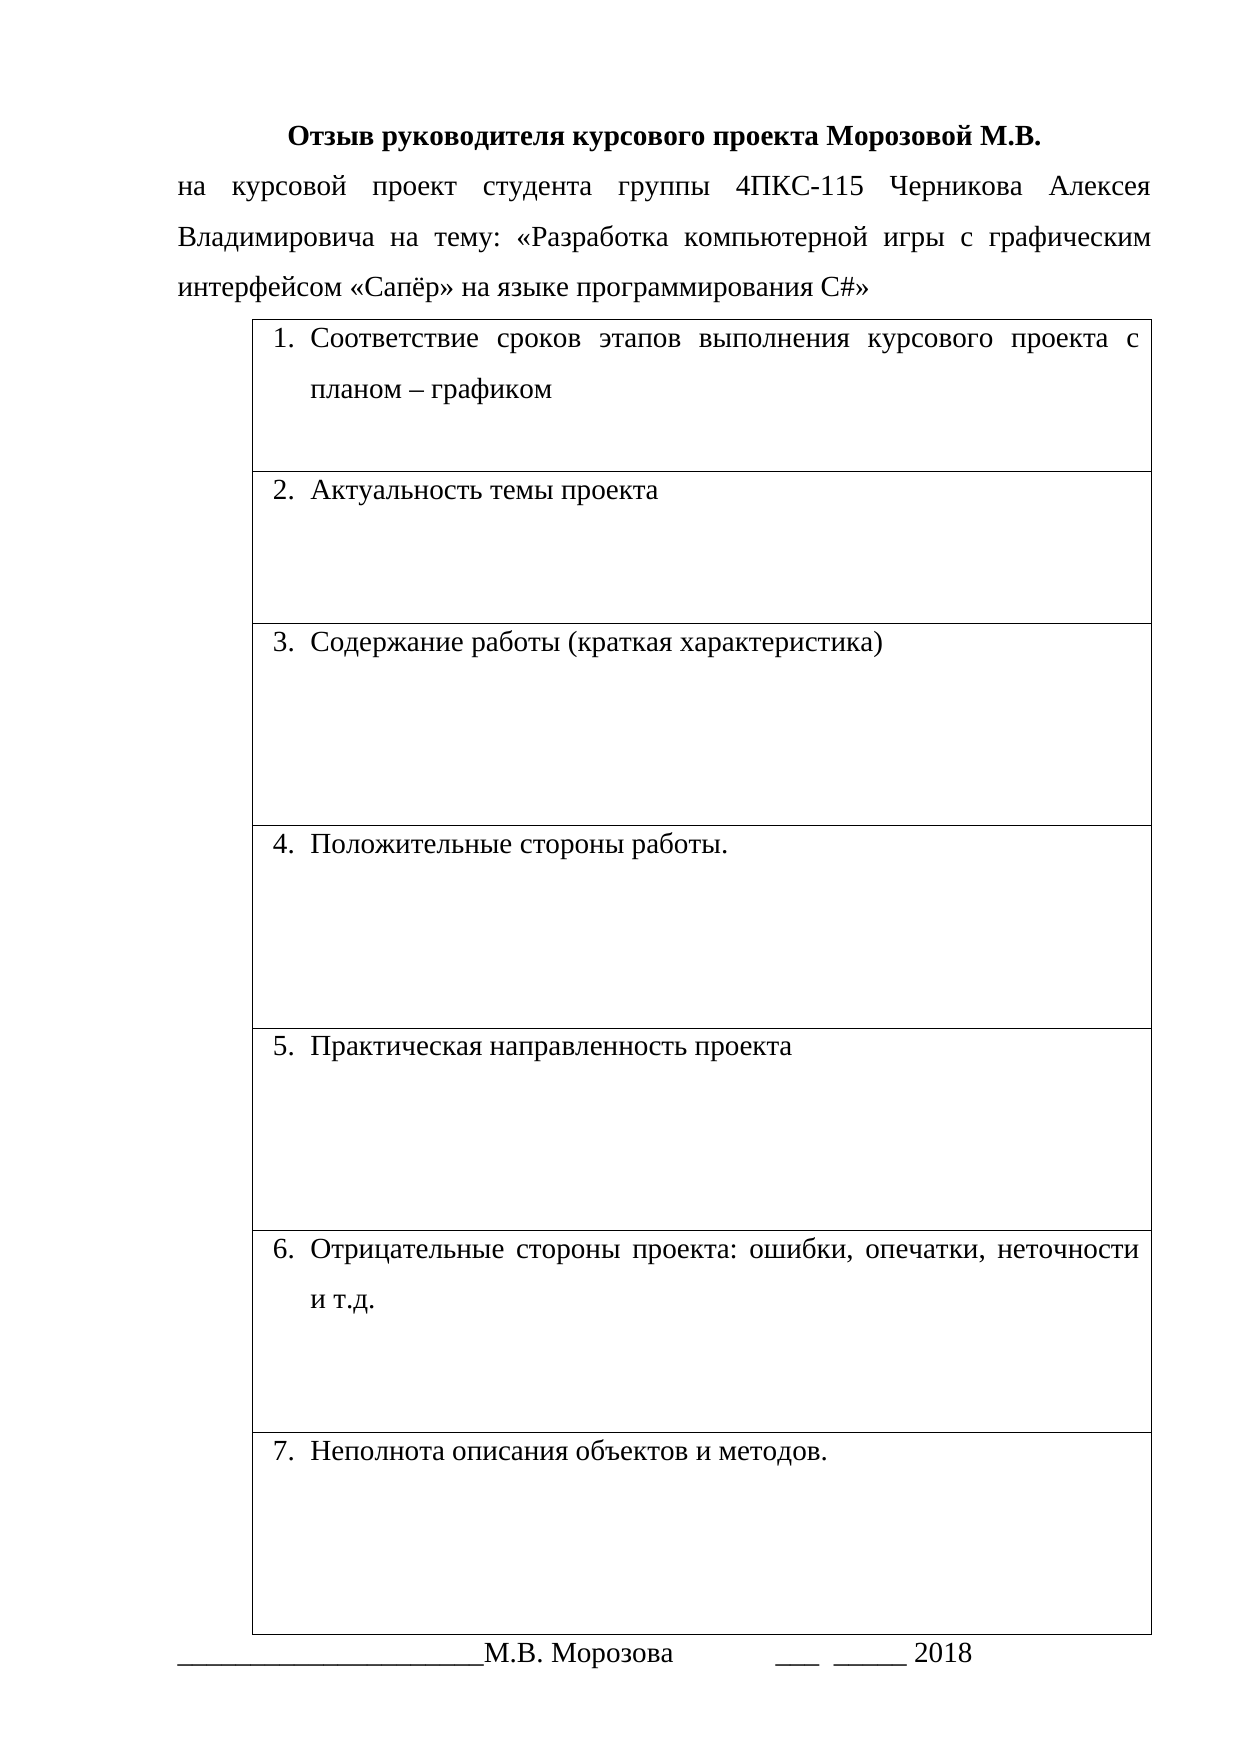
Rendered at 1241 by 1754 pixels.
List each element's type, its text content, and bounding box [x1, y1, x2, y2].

text на курсовой проект студента группы 4ПКС-115 Черникова Алексея Владимировича на тему: «Разработка компьютерной игры с графическим интерфейсом «Сапёр» на языке программирования С#» [177, 168, 1152, 303]
table_cell Положительные стороны работы. [253, 826, 1151, 1027]
table_header Соответствие сроков этапов выполнения курсового проекта с планом – графиком [253, 320, 1151, 471]
table_cell Отрицательные стороны проекта: ошибки, опечатки, неточности и т.д. [253, 1231, 1151, 1432]
text Отзыв руководителя курсового проекта Морозовой М.В. [177, 118, 1152, 152]
table_cell Неполнота описания объектов и методов. [253, 1433, 1151, 1634]
table_cell Содержание работы (краткая характеристика) [253, 624, 1151, 825]
text _____________________М.В. Морозова ___ _____ 2018 [177, 1635, 1152, 1669]
table_cell Практическая направленность проекта [253, 1029, 1151, 1230]
table_cell Актуальность темы проекта [253, 472, 1151, 623]
